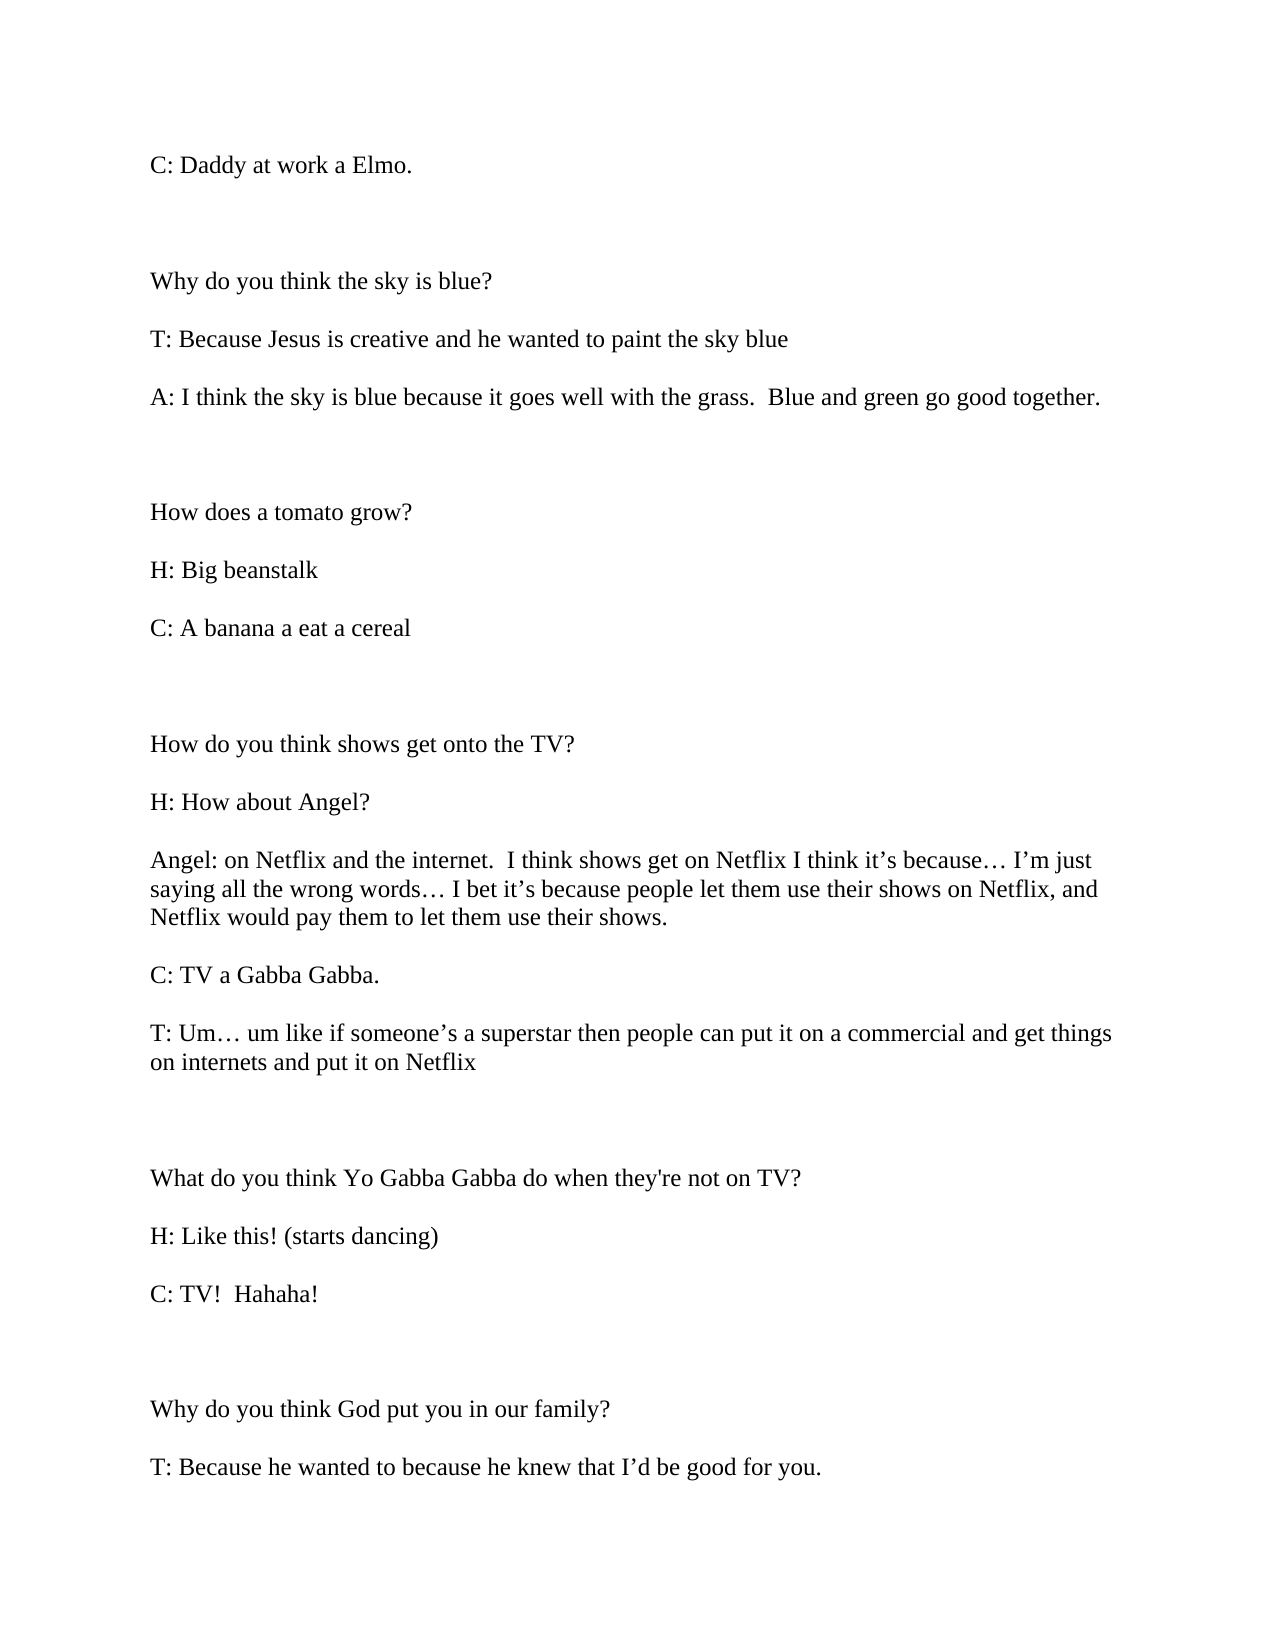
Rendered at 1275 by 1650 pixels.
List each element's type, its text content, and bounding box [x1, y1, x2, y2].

text C: A banana a eat a cereal [150, 613, 1125, 642]
text Why do you think the sky is blue? [150, 266, 1125, 294]
text How do you think shows get onto the TV? [150, 729, 1125, 758]
text Angel: on Netflix and the internet. I think shows get on Netflix I think it’s because… I’m just saying all the wrong words… I bet it’s because people let them use their shows on Netflix, and Netflix would pay them to let them use their shows. [150, 845, 1125, 931]
text T: Because Jesus is creative and he wanted to paint the sky blue [150, 324, 1125, 352]
text C: TV! Hahaha! [150, 1279, 1125, 1307]
text C: Daddy at work a Elmo. [150, 150, 1125, 179]
text C: TV a Gabba Gabba. [150, 960, 1125, 989]
text H: Like this! (starts dancing) [150, 1221, 1125, 1249]
text A: I think the sky is blue because it goes well with the grass. Blue and green go good together. [150, 382, 1125, 410]
text What do you think Yo Gabba Gabba do when they're not on TV? [150, 1163, 1125, 1192]
text How does a tomato grow? [150, 497, 1125, 526]
text T: Because he wanted to because he knew that I’d be good for you. [150, 1452, 1125, 1481]
text H: Big beanstalk [150, 555, 1125, 584]
text H: How about Angel? [150, 787, 1125, 816]
text T: Um… um like if someone’s a superstar then people can put it on a commercial and get things on internets and put it on Netflix [150, 1018, 1125, 1076]
text Why do you think God put you in our family? [150, 1394, 1125, 1423]
